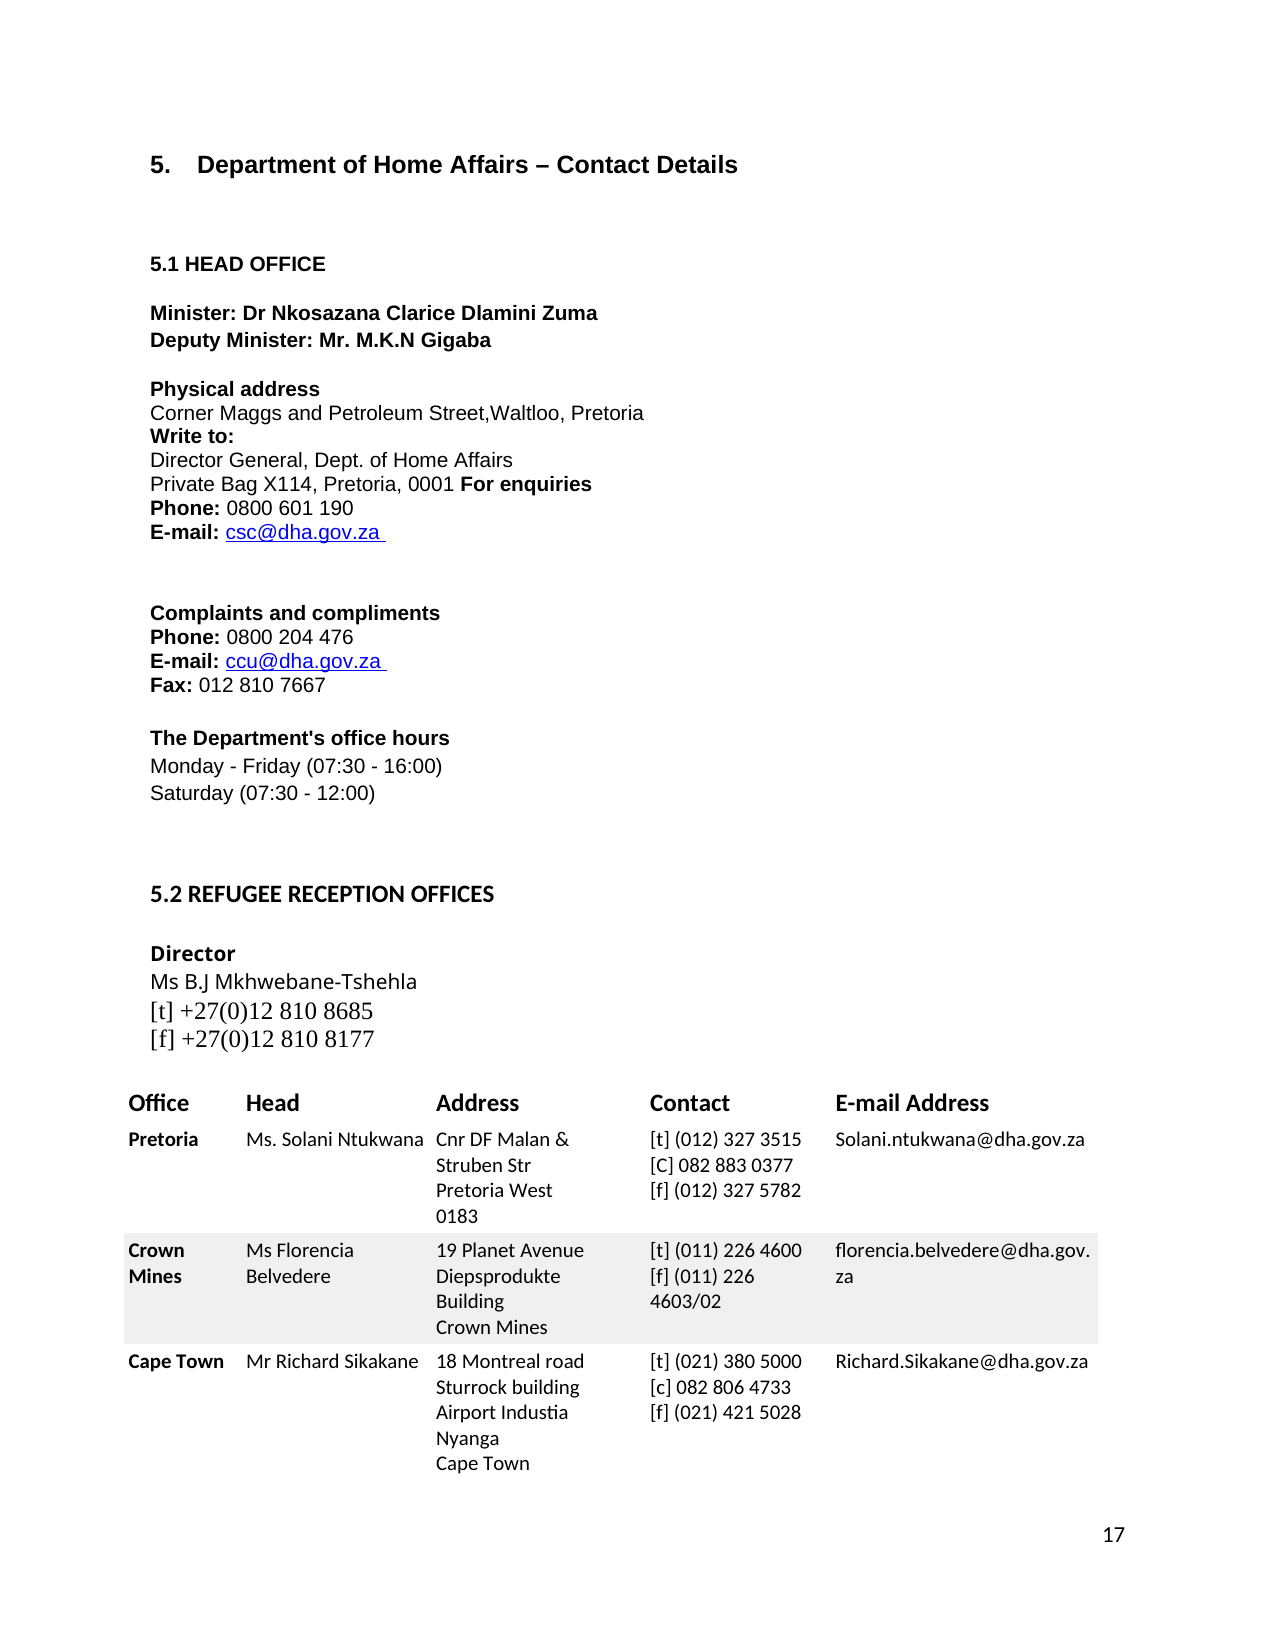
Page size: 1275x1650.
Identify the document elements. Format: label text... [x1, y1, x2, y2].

table_cell 19 Planet Avenue Diepsprodukte Building Crown Mines [431, 1233, 645, 1344]
text Complaints and compliments Phone: 0800 204 476 E-mail: ccu@dha.gov.za Fax: 012 810 7667 [150, 601, 1125, 697]
text The Department's office hours Monday - Friday (07:30 - 16:00) Saturday (07:30 - 12:00) [150, 726, 1125, 805]
text 5.2 REFUGEE RECEPTION OFFICES [150, 878, 1125, 908]
table_cell Cape Town [124, 1344, 241, 1481]
table_cell [t] (012) 327 3515 [C] 082 883 0377 [f] (012) 327 5782 [645, 1122, 831, 1233]
text Director Ms B.J Mkhwebane-Tshehla [150, 939, 1125, 996]
table_cell Cnr DF Malan & Struben Str Pretoria West 0183 [431, 1122, 645, 1233]
text 5.1 HEAD OFFICE [150, 252, 1125, 276]
table_header Head [241, 1082, 431, 1122]
table_cell 18 Montreal road Sturrock building Airport Industia Nyanga Cape Town [431, 1344, 645, 1481]
table_cell Richard.Sikakane@dha.gov.za [831, 1344, 1098, 1481]
table_cell Pretoria [124, 1122, 241, 1233]
table_cell florencia.belvedere@dha.gov.za [831, 1233, 1098, 1344]
table_cell [t] (011) 226 4600 [f] (011) 226 4603/02 [645, 1233, 831, 1344]
table_header E-mail Address [831, 1082, 1098, 1122]
table_header Contact [645, 1082, 831, 1122]
table_cell [t] (021) 380 5000 [c] 082 806 4733 [f] (021) 421 5028 [645, 1344, 831, 1481]
text [t] +27(0)12 810 8685 [f] +27(0)12 810 8177 [150, 996, 1125, 1053]
text Minister: Dr Nkosazana Clarice Dlamini Zuma Deputy Minister: Mr. M.K.N Gigaba [150, 301, 1125, 352]
list Department of Home Affairs – Contact Details [150, 150, 1125, 179]
table_cell Ms Florencia Belvedere [241, 1233, 431, 1344]
table_cell Ms. Solani Ntukwana [241, 1122, 431, 1233]
text Physical address Corner Maggs and Petroleum Street,Waltloo, Pretoria [150, 376, 1125, 424]
table_cell Mr Richard Sikakane [241, 1344, 431, 1481]
table_header Office [124, 1082, 241, 1122]
table_header Address [431, 1082, 645, 1122]
text Write to: Director General, Dept. of Home Affairs Private Bag X114, Pretoria, 0001 For enquiries Phone: 0800 601 190 E-mail: csc@dha.gov.za [150, 424, 1125, 572]
table_cell Crown Mines [124, 1233, 241, 1344]
table_cell Solani.ntukwana@dha.gov.za [831, 1122, 1098, 1233]
